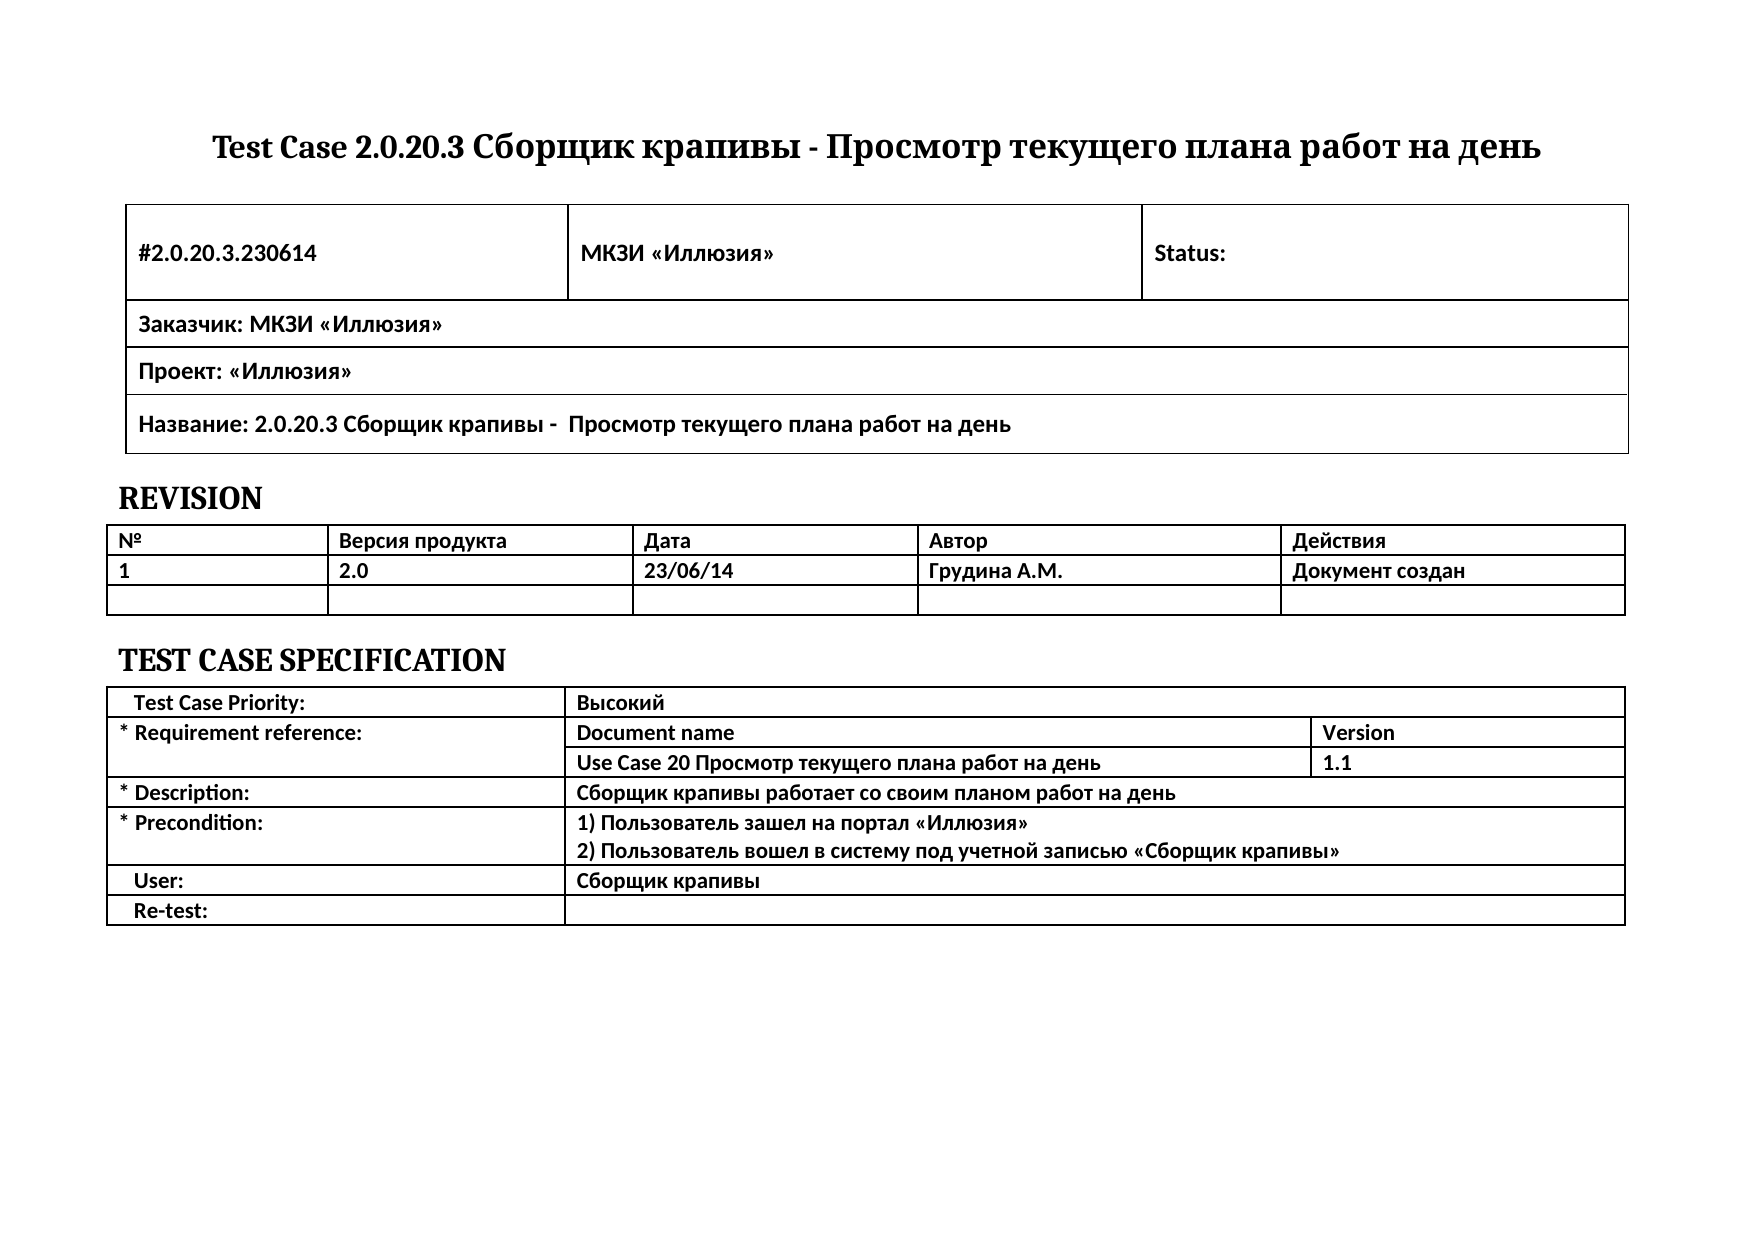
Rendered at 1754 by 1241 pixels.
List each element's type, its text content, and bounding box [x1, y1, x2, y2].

table_header Test Case Priority: [108, 688, 564, 716]
table_cell Проект: «Иллюзия» [127, 348, 1628, 393]
table_cell 1 [108, 556, 327, 584]
table_cell Version [1312, 718, 1624, 746]
table_cell [1282, 586, 1624, 614]
table_cell Заказчик: МКЗИ «Иллюзия» [127, 301, 1628, 346]
table_header Дата [634, 526, 917, 554]
table_cell Название: 2.0.20.3 Сборщик крапивы - Просмотр текущего плана работ на день [127, 394, 1628, 452]
table_cell Re-test: [108, 896, 564, 924]
table_cell Сборщик крапивы работает со своим планом работ на день [566, 778, 1624, 806]
table_cell [108, 586, 327, 614]
title Test Case 2.0.20.3 Сборщик крапивы - Просмотр текущего плана работ на день [118, 128, 1636, 167]
subtitle TEST CASE SPECIFICATION [118, 641, 1636, 679]
table_cell * Description: [108, 778, 564, 806]
table_header Версия продукта [329, 526, 632, 554]
table_cell * Precondition: [108, 808, 564, 864]
table_cell [919, 586, 1280, 614]
table_header #2.0.20.3.230614 [127, 205, 567, 299]
table_cell 23/06/14 [634, 556, 917, 584]
table_cell * Requirement reference: [108, 718, 564, 776]
table_header МКЗИ «Иллюзия» [569, 205, 1141, 299]
table_cell [566, 896, 1624, 924]
table_cell [329, 586, 632, 614]
table_header Автор [919, 526, 1280, 554]
table_header Status: [1143, 205, 1628, 299]
table_cell User: [108, 866, 564, 894]
table_header Высокий [566, 688, 1624, 716]
table_cell Сборщик крапивы [566, 866, 1624, 894]
table_cell [634, 586, 917, 614]
table_cell Грудина А.М. [919, 556, 1280, 584]
table_cell 1.1 [1312, 748, 1624, 776]
table_cell Use Case 20 Просмотр текущего плана работ на день [566, 748, 1310, 776]
table_cell Документ создан [1282, 556, 1624, 584]
table_cell 2.0 [329, 556, 632, 584]
table_cell Document name [566, 718, 1310, 746]
subtitle REVISION [118, 479, 1636, 517]
table_cell 1) Пользователь зашел на портал «Иллюзия» 2) Пользователь вошел в систему под учетной записью «Сборщик крапивы» [566, 808, 1624, 864]
table_header Действия [1282, 526, 1624, 554]
table_header № [108, 526, 327, 554]
